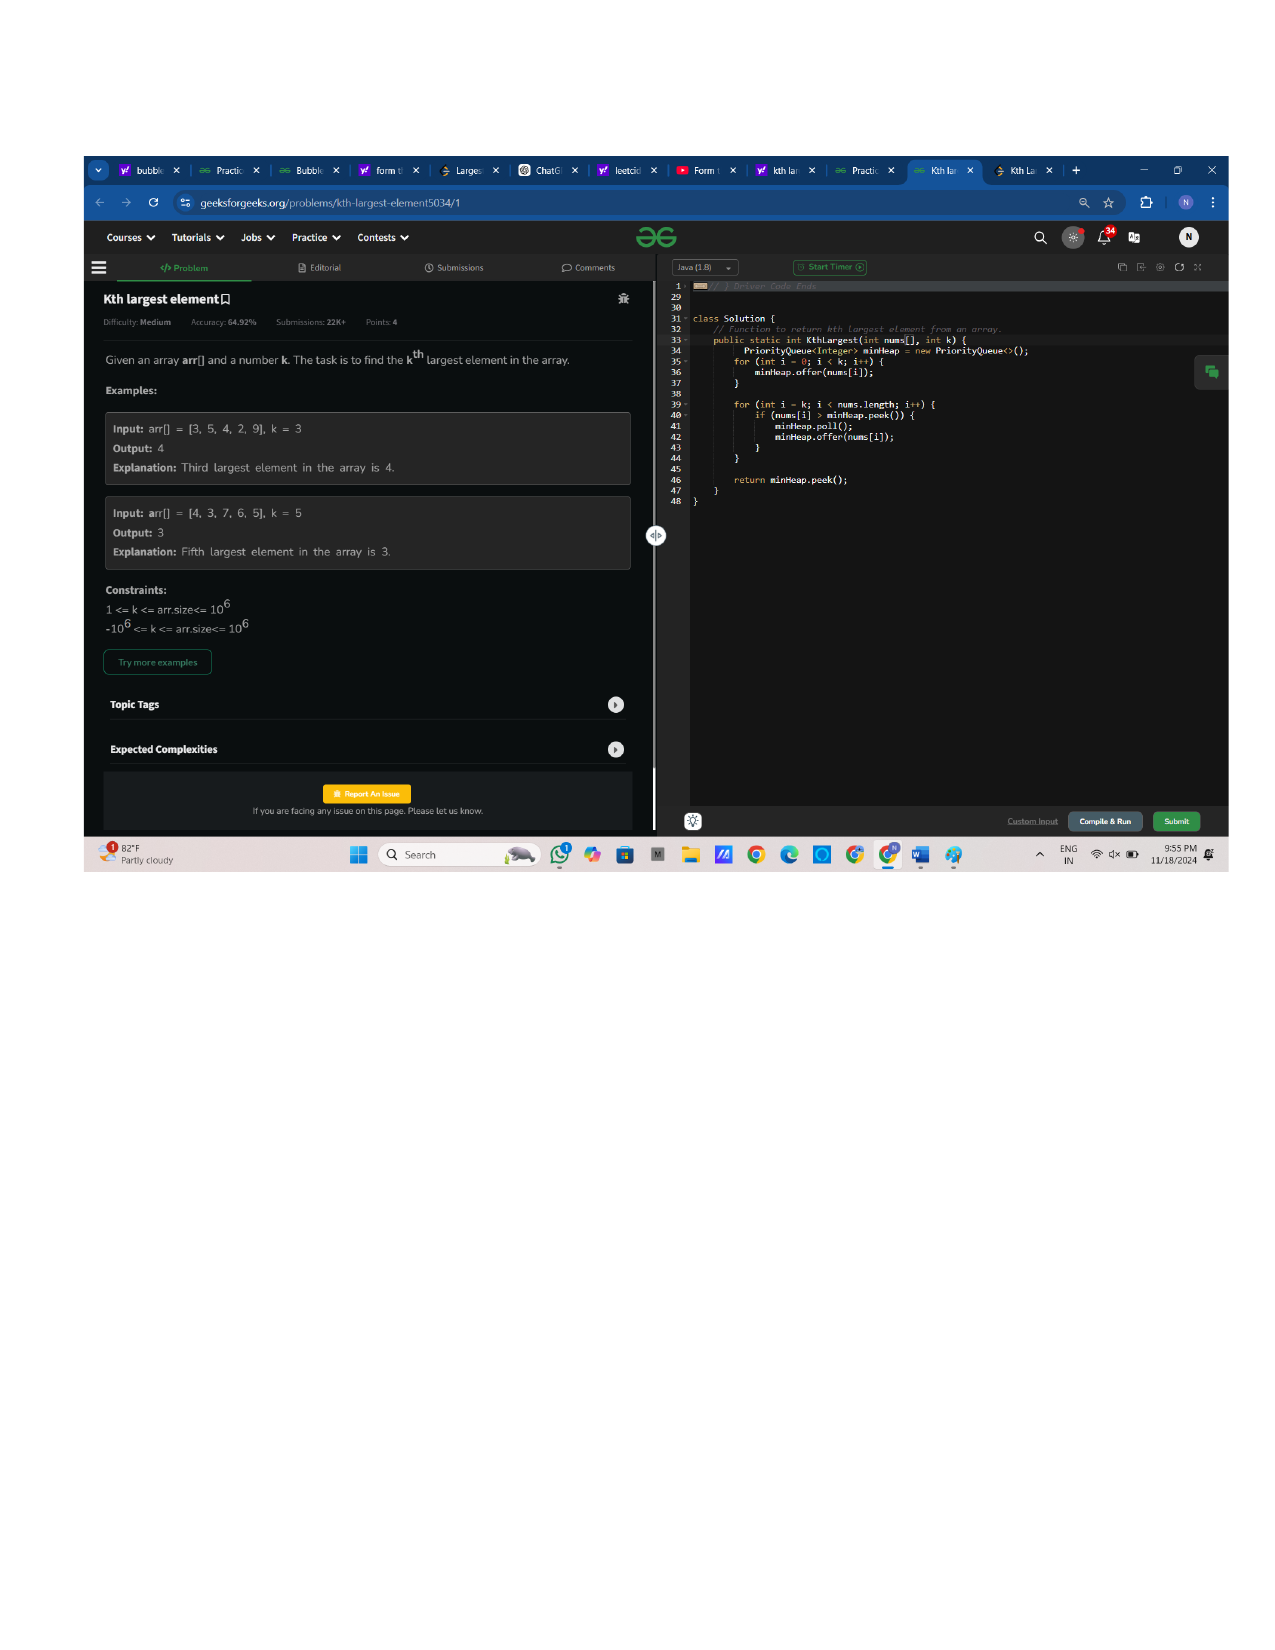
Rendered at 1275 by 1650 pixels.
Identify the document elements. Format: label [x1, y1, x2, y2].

picture [83, 156, 1229, 872]
